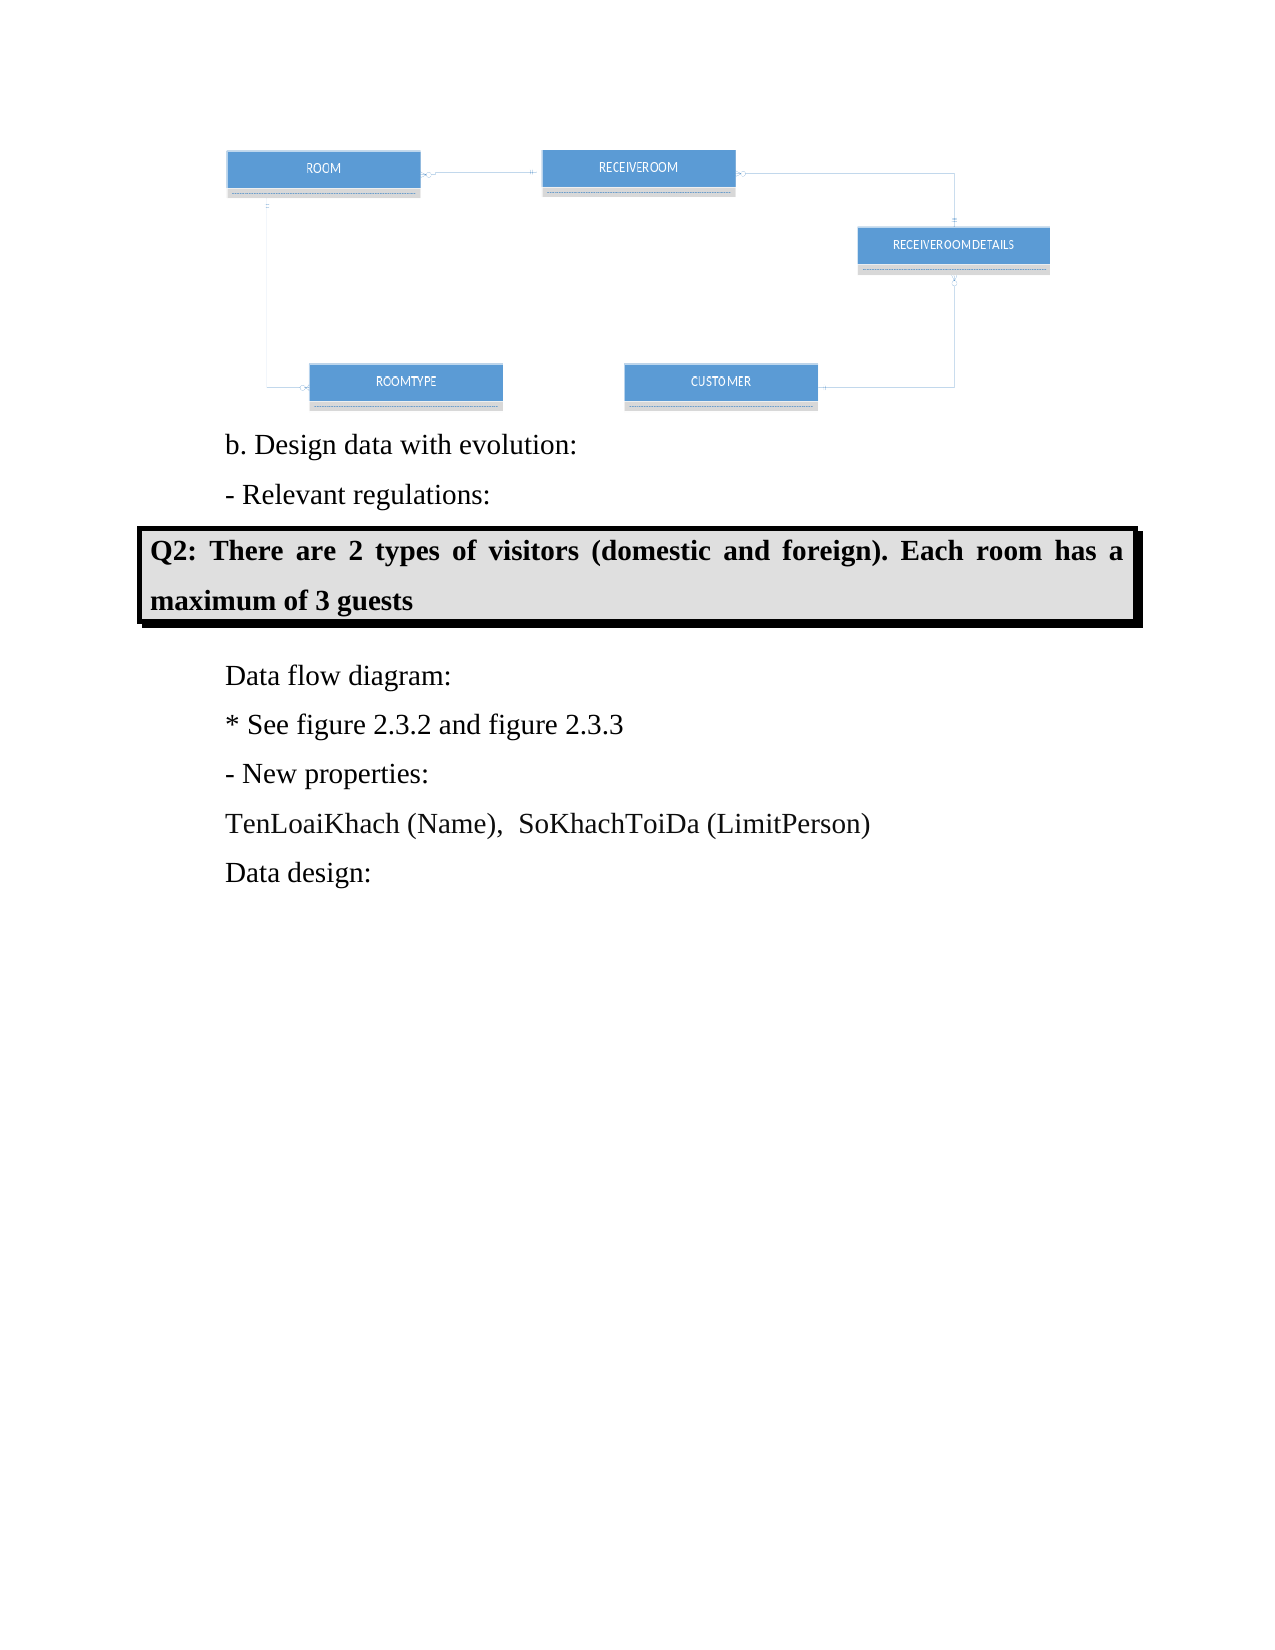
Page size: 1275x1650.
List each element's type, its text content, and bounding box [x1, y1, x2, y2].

text * See figure 2.3.2 and figure 2.3.3 [150, 707, 1125, 741]
text - New properties: [150, 756, 1125, 790]
text Data design: [150, 855, 1125, 889]
text Data flow diagram: [150, 658, 1125, 691]
text - Relevant regulations: [225, 477, 1125, 510]
text b. Design data with evolution: [225, 427, 1125, 461]
text Q2: There are 2 types of visitors (domestic and foreign). Each room has a maximum of 3 guests [142, 531, 1133, 619]
text TenLoaiKhach (Name), SoKhachToiDa (LimitPerson) [150, 806, 1125, 839]
